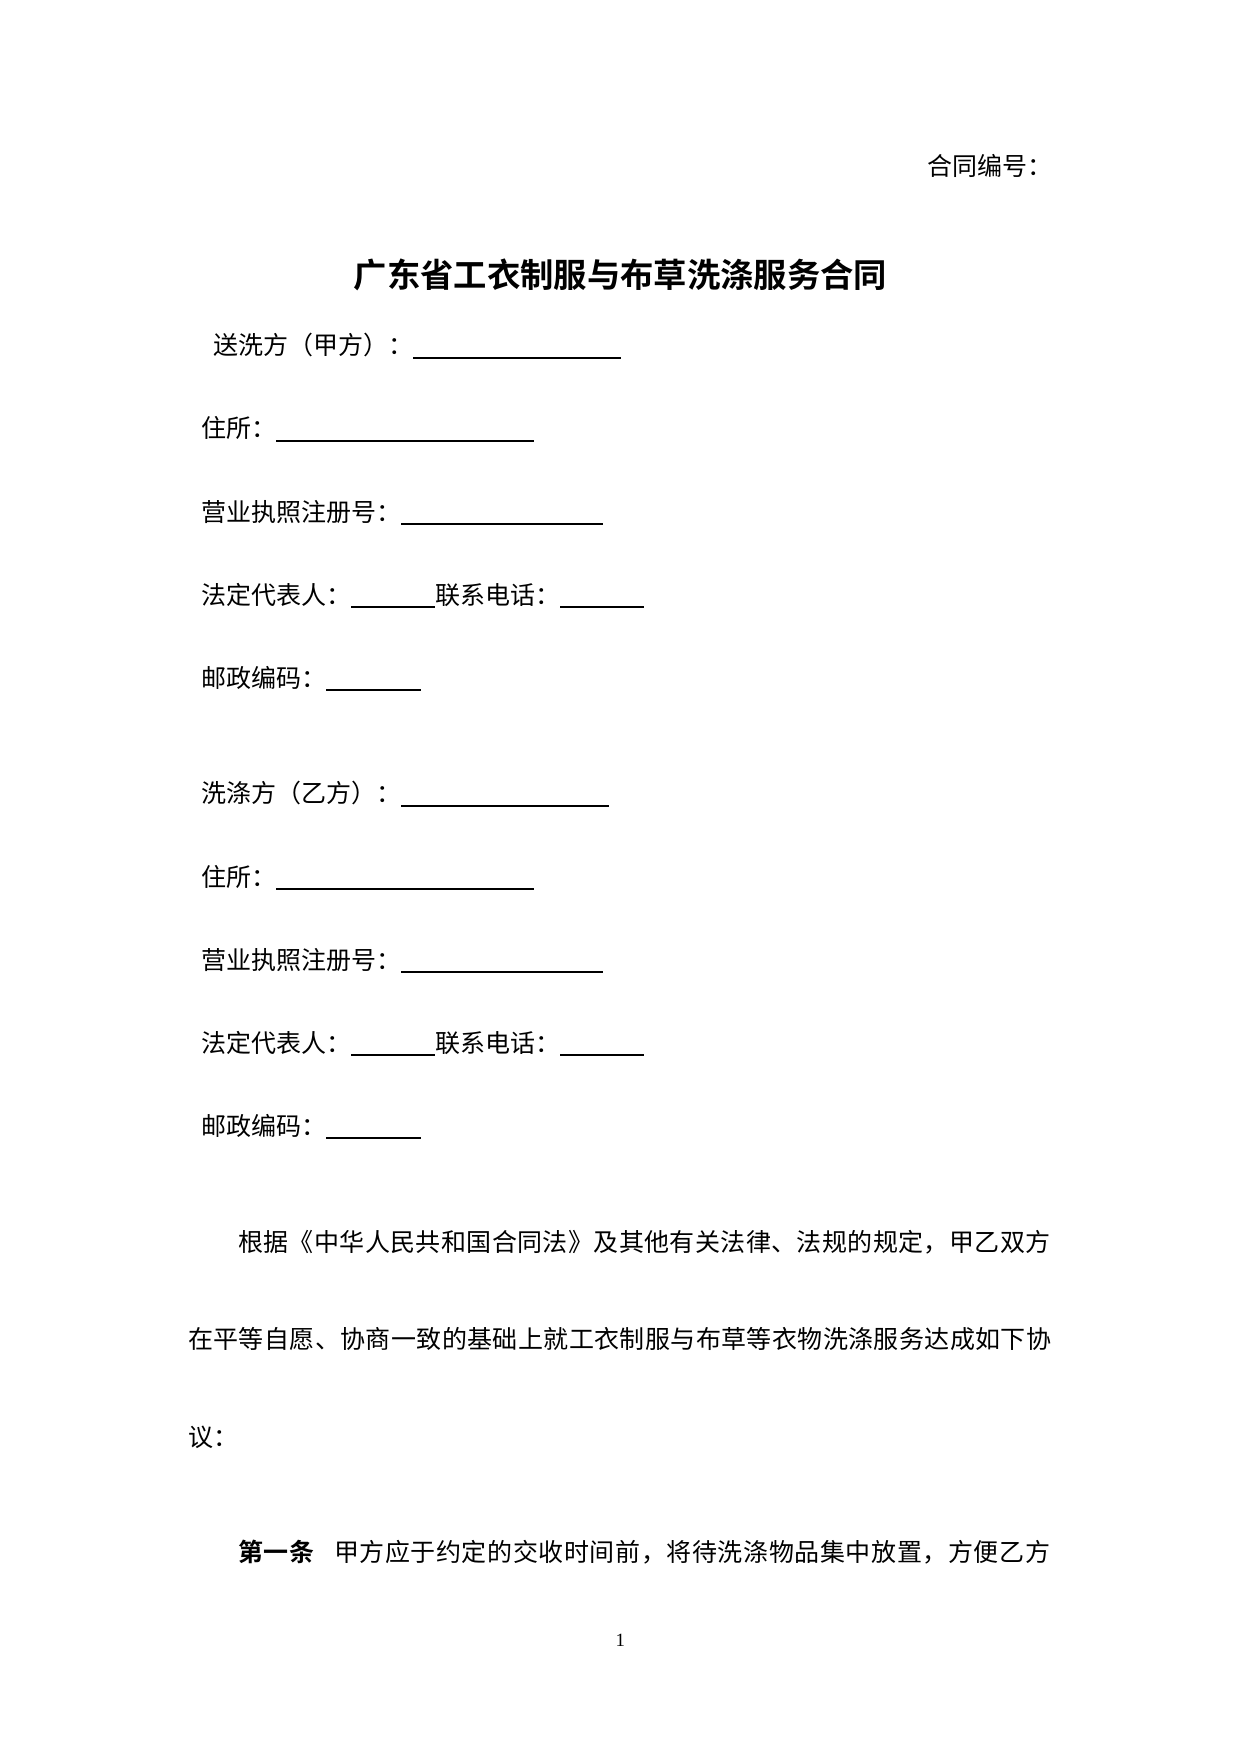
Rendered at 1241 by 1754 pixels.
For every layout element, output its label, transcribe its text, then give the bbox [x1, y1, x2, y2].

text 根据《中华人民共和国合同法》及其他有关法律、法规的规定，甲乙双方在平等自愿、协商一致的基础上就工衣制服与布草等衣物洗涤服务达成如下协议： [188, 1208, 1052, 1468]
text 邮政编码： [188, 644, 1052, 709]
text 营业执照注册号： [188, 478, 1052, 543]
text 送洗方（甲方）： [188, 311, 1052, 376]
text 合同编号： [188, 132, 1052, 197]
text 邮政编码： [188, 1092, 1052, 1157]
text 法定代表人： 联系电话： [188, 1009, 1052, 1074]
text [188, 1518, 1052, 1583]
text 法定代表人： 联系电话： [188, 561, 1052, 626]
text 营业执照注册号： [188, 926, 1052, 991]
title 广东省工衣制服与布草洗涤服务合同 [188, 240, 1052, 305]
text 洗涤方（乙方）： [188, 759, 1052, 824]
text 住所： [188, 394, 1052, 459]
text 住所： [188, 843, 1052, 908]
